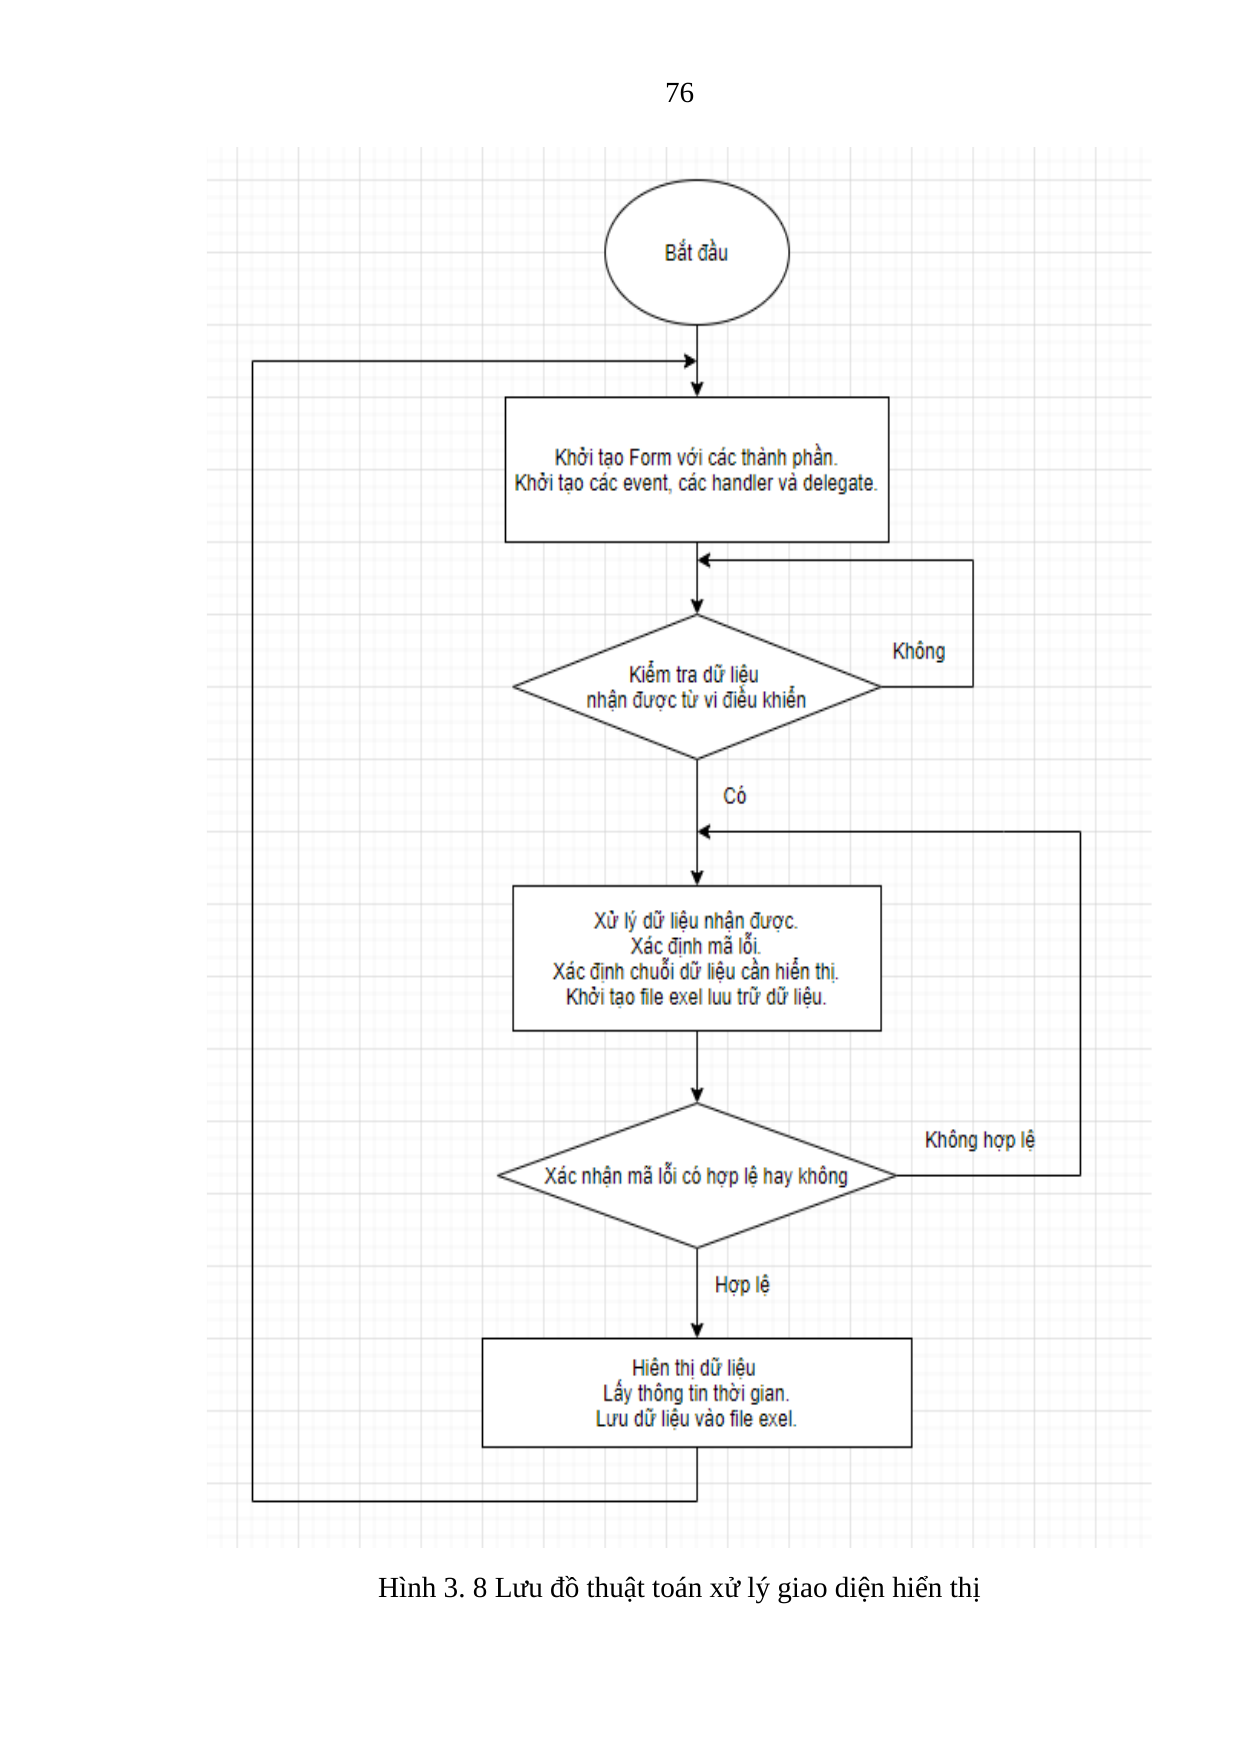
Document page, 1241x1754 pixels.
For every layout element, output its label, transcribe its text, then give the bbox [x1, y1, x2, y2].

picture [206, 147, 1152, 1548]
text Hình 3. 8 Lưu đồ thuật toán xử lý giao diện hiển thị [207, 1570, 1152, 1604]
